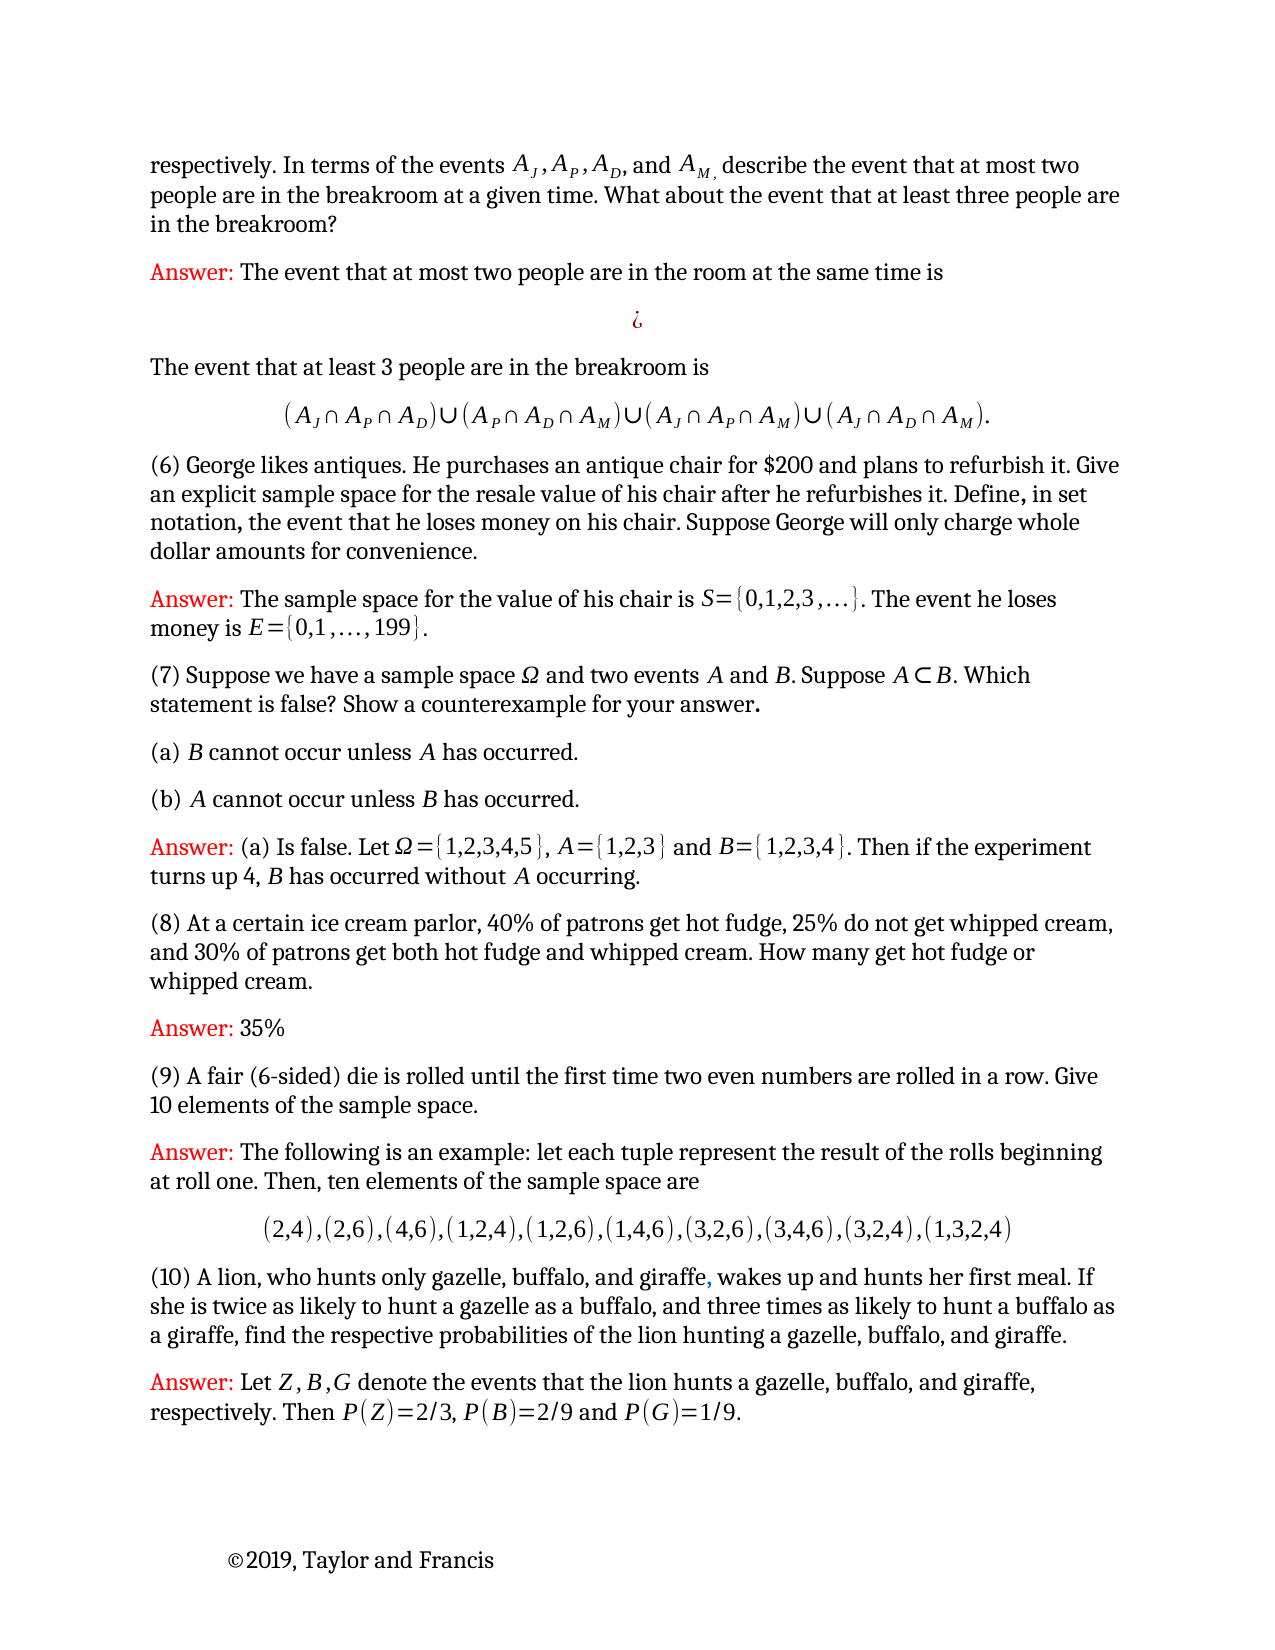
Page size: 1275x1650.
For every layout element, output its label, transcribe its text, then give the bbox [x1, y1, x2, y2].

text The event that at least 3 people are in the breakroom is [150, 353, 1125, 381]
text (10) A lion, who hunts only gazelle, buffalo, and giraffe, wakes up and hunts her first meal. If she is twice as likely to hunt a gazelle as a buffalo, and three times as likely to hunt a buffalo as a giraffe, find the respective probabilities of the lion hunting a gazelle, buffalo, and giraffe. [150, 1263, 1125, 1349]
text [150, 150, 1125, 239]
text Answer: Let denote the events that the lion hunts a gazelle, buffalo, and giraffe, respectively. Then , and . [150, 1368, 1125, 1427]
text Answer: (a) Is false. Let , and . Then if the experiment turns up 4, has occurred without occurring. [150, 833, 1125, 891]
text (6) George likes antiques. He purchases an antique chair for $200 and plans to refurbish it. Give an explicit sample space for the resale value of his chair after he refurbishes it. Define, in set notation, the event that he loses money on his chair. Suppose George will only charge whole dollar amounts for convenience. [150, 451, 1125, 566]
text (9) A fair (6-sided) die is rolled until the first time two even numbers are rolled in a row. Give 10 elements of the sample space. [150, 1062, 1125, 1119]
text (b) cannot occur unless has occurred. [150, 785, 1125, 814]
text (8) At a certain ice cream parlor, 40% of patrons get hot fudge, 25% do not get whipped cream, and 30% of patrons get both hot fudge and whipped cream. How many get hot fudge or whipped cream. [150, 909, 1125, 996]
text Answer: 35% [150, 1014, 1125, 1043]
text Answer: The following is an example: let each tuple represent the result of the rolls beginning at roll one. Then, ten elements of the sample space are [150, 1138, 1125, 1196]
text Answer: The event that at most two people are in the room at the same time is [150, 258, 1125, 286]
text (a) cannot occur unless has occurred. [150, 738, 1125, 766]
text (7) Suppose we have a sample space and two events and . Suppose . Which statement is false? Show a counterexample for your answer. [150, 661, 1125, 719]
text Answer: The sample space for the value of his chair is . The event he loses money is . [150, 584, 1125, 643]
